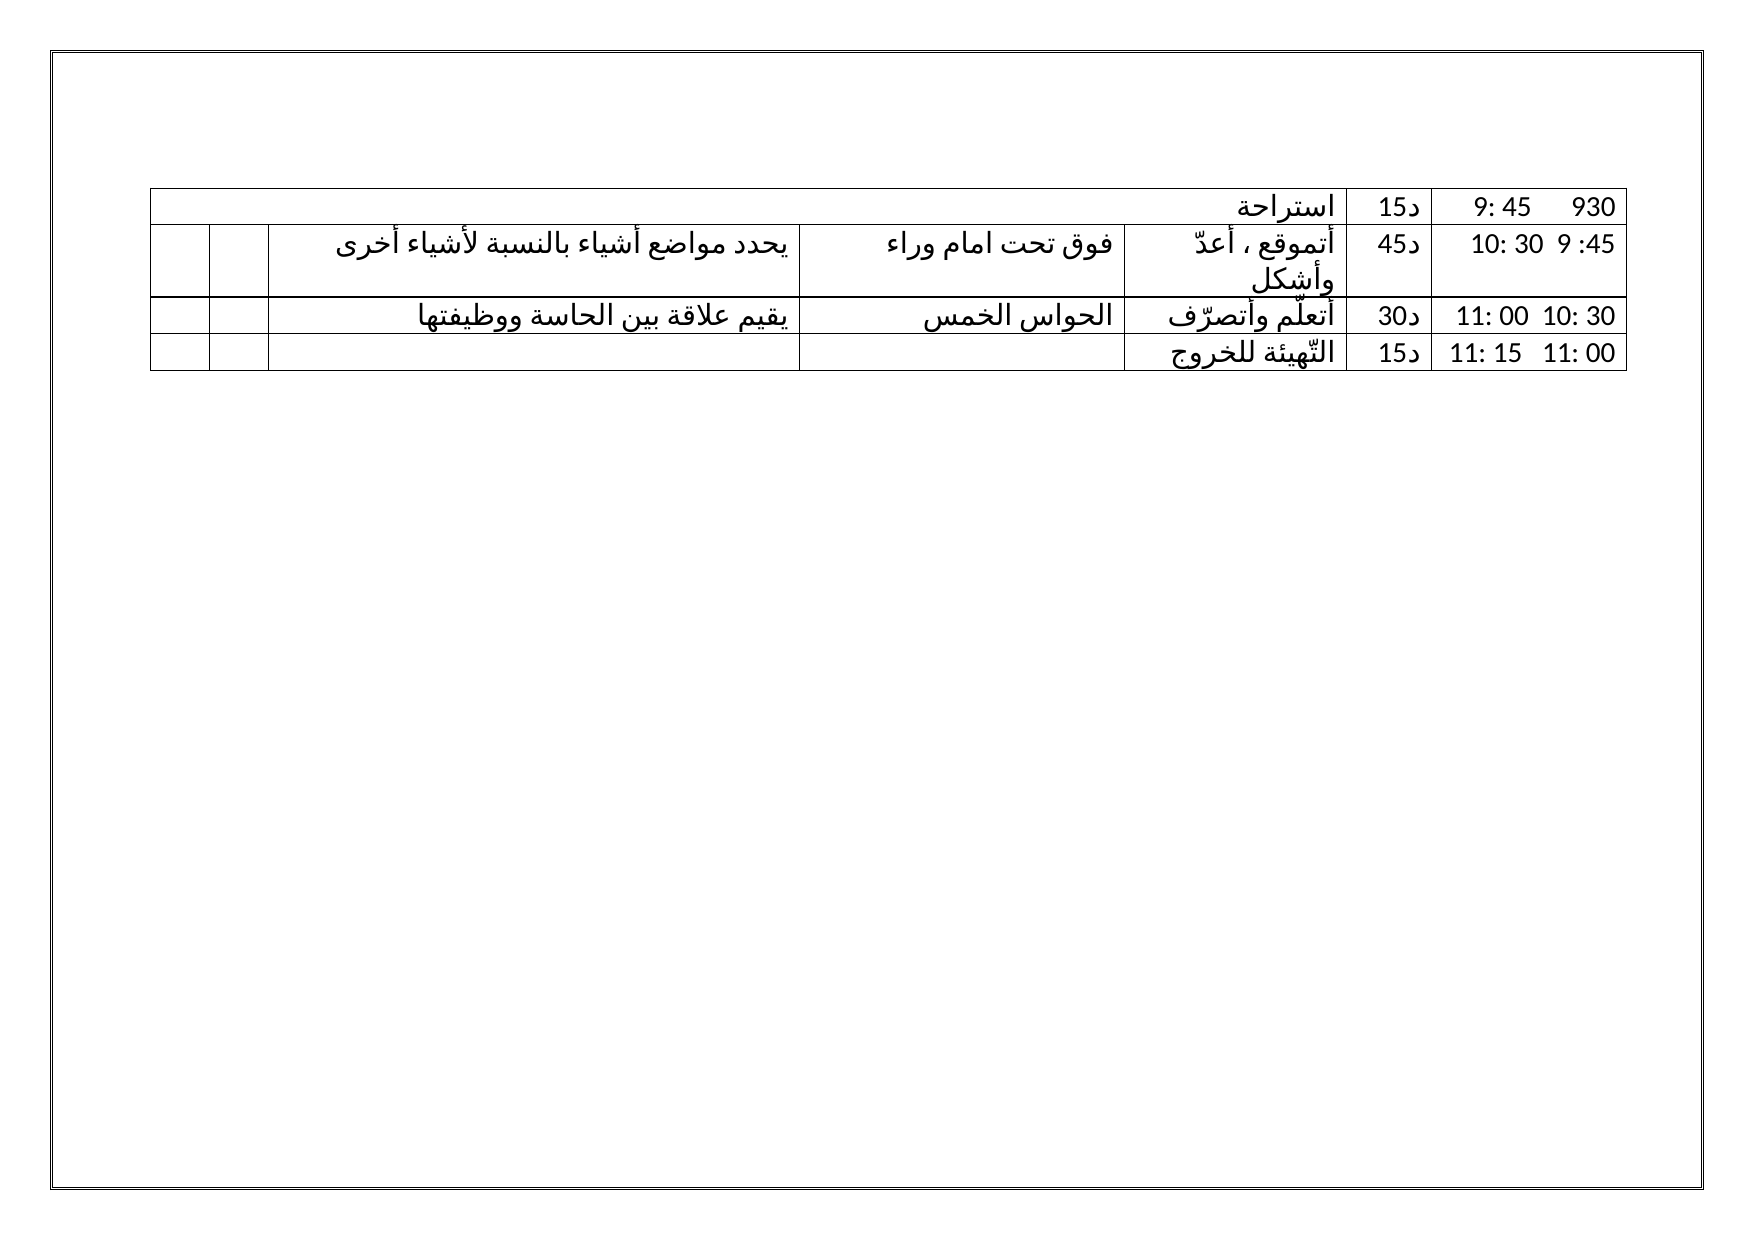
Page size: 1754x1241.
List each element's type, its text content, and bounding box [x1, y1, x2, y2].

table_cell [151, 225, 209, 296]
table_cell 10: 30 9 :45 [1432, 225, 1626, 296]
table_cell [151, 298, 209, 333]
table_cell [210, 298, 268, 333]
table_cell الحواس الخمس [800, 298, 1124, 333]
table_cell يحدد مواضع أشياء بالنسبة لأشياء أخرى [269, 225, 799, 296]
table_cell أتعلّم وأتصرّف [1125, 298, 1346, 333]
table_cell 9: 45 930 [1432, 189, 1626, 224]
table_cell يقيم علاقة بين الحاسة ووظيفتها [269, 298, 799, 333]
table_cell د15 [1347, 189, 1431, 224]
table_cell 11: 00 10: 30 [1432, 298, 1626, 333]
table_cell [151, 334, 209, 370]
table_cell د45 [1347, 225, 1431, 296]
table_cell فوق تحت امام وراء [800, 225, 1124, 296]
table_cell استراحة [151, 189, 1346, 224]
table_cell د15 [1347, 334, 1431, 370]
table_cell د30 [1347, 298, 1431, 333]
table_cell 11: 15 11: 00 [1432, 334, 1626, 370]
table_cell التّهيئة للخروج [1125, 334, 1346, 370]
table_cell أتموقع ، أعدّ وأشكل [1125, 225, 1346, 296]
table_cell [800, 334, 1124, 370]
table_cell [210, 334, 268, 370]
table_cell [210, 225, 268, 296]
table_cell [269, 334, 799, 370]
